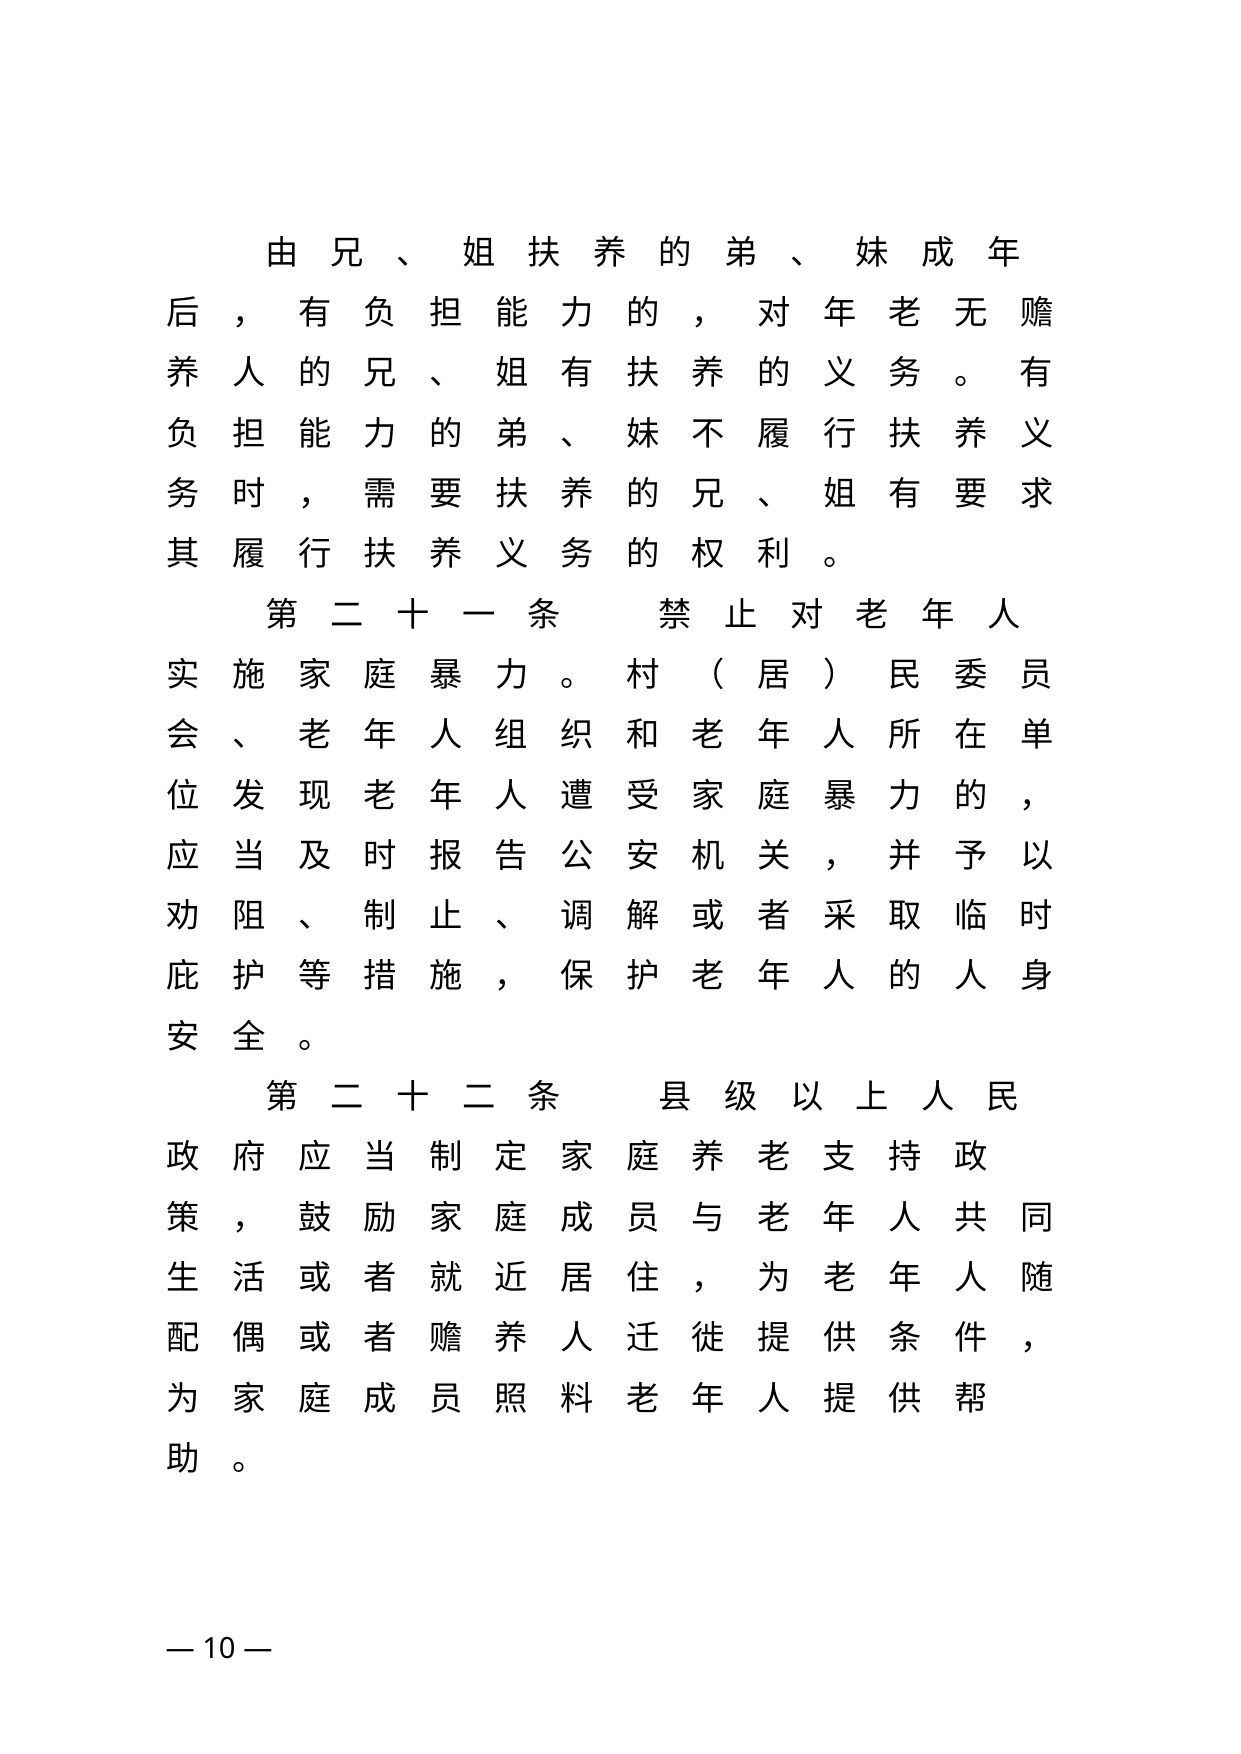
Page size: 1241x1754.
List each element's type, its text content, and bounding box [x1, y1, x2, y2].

text 由兄、姐扶养的弟、妹成年后，有负担能力的，对年老无赡养人的兄、姐有扶养的义务。有负担能力的弟、妹不履行扶养义务时，需要扶养的兄、姐有要求其履行扶养义务的权利。 [167, 219, 1085, 581]
text 第二十一条 禁止对老年人实施家庭暴力。村（居）民委员会、老年人组织和老年人所在单位发现老年人遭受家庭暴力的，应当及时报告公安机关，并予以劝阻、制止、调解或者采取临时庇护等措施，保护老年人的人身安全。 [167, 581, 1085, 1064]
text 第二十二条 县级以上人民政府应当制定家庭养老支持政策，鼓励家庭成员与老年人共同生活或者就近居住，为老年人随配偶或者赡养人迁徙提供条件，为家庭成员照料老年人提供帮助。 [167, 1064, 1085, 1486]
